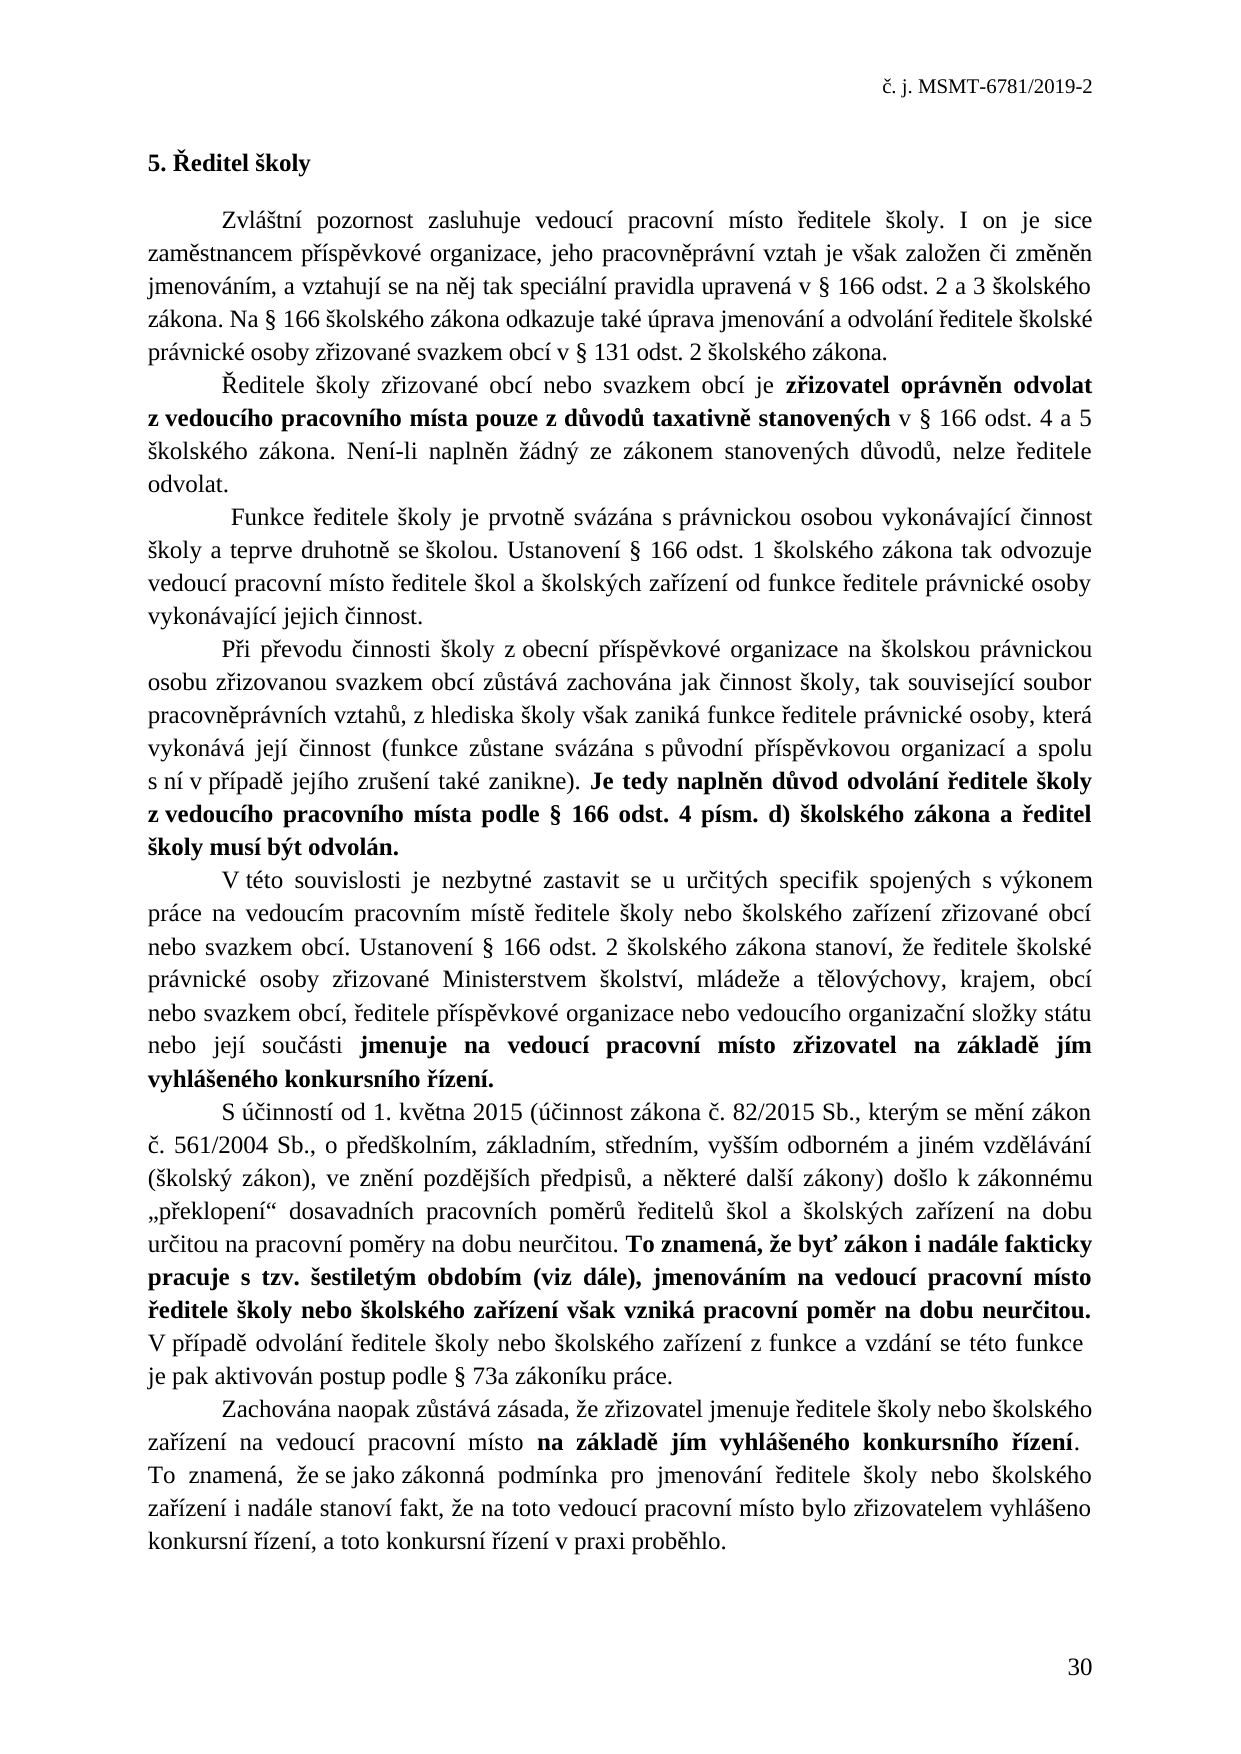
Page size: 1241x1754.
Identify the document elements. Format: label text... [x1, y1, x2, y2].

text Zachována naopak zůstává zásada, že zřizovatel jmenuje ředitele školy nebo školského zařízení na vedoucí pracovní místo na základě jím vyhlášeného konkursního řízení. To znamená, že se jako zákonná podmínka pro jmenování ředitele školy nebo školského zařízení i nadále stanoví fakt, že na toto vedoucí pracovní místo bylo zřizovatelem vyhlášeno konkursní řízení, a toto konkursní řízení v praxi proběhlo. [148, 1394, 1093, 1555]
text Při převodu činnosti školy z obecní příspěvkové organizace na školskou právnickou osobu zřizovanou svazkem obcí zůstává zachována jak činnost školy, tak související soubor pracovněprávních vztahů, z hlediska školy však zaniká funkce ředitele právnické osoby, která vykonává její činnost (funkce zůstane svázána s původní příspěvkovou organizací a spolu s ní v případě jejího zrušení také zanikne). Je tedy naplněn důvod odvolání ředitele školy z vedoucího pracovního místa podle § 166 odst. 4 písm. d) školského zákona a ředitel školy musí být odvolán. [148, 634, 1093, 861]
text V této souvislosti je nezbytné zastavit se u určitých specifik spojených s výkonem práce na vedoucím pracovním místě ředitele školy nebo školského zařízení zřizované obcí nebo svazkem obcí. Ustanovení § 166 odst. 2 školského zákona stanoví, že ředitele školské právnické osoby zřizované Ministerstvem školství, mládeže a tělovýchovy, krajem, obcí nebo svazkem obcí, ředitele příspěvkové organizace nebo vedoucího organizační složky státu nebo její součásti jmenuje na vedoucí pracovní místo zřizovatel na základě jím vyhlášeného konkursního řízení. [148, 866, 1093, 1092]
subtitle 5. Ředitel školy [148, 148, 1093, 176]
text Zvláštní pozornost zasluhuje vedoucí pracovní místo ředitele školy. I on je sice zaměstnancem příspěvkové organizace, jeho pracovněprávní vztah je však založen či změněn jmenováním, a vztahují se na něj tak speciální pravidla upravená v § 166 odst. 2 a 3 školského zákona. Na § 166 školského zákona odkazuje také úprava jmenování a odvolání ředitele školské právnické osoby zřizované svazkem obcí v § 131 odst. 2 školského zákona. [148, 205, 1093, 366]
text S účinností od 1. května 2015 (účinnost zákona č. 82/2015 Sb., kterým se mění zákon č. 561/2004 Sb., o předškolním, základním, středním, vyšším odborném a jiném vzdělávání (školský zákon), ve znění pozdějších předpisů, a některé další zákony) došlo k zákonnému „překlopení“ dosavadních pracovních poměrů ředitelů škol a školských zařízení na dobu určitou na pracovní poměry na dobu neurčitou. To znamená, že byť zákon i nadále fakticky pracuje s tzv. šestiletým obdobím (viz dále), jmenováním na vedoucí pracovní místo ředitele školy nebo školského zařízení však vzniká pracovní poměr na dobu neurčitou. V případě odvolání ředitele školy nebo školského zařízení z funkce a vzdání se této funkce je pak aktivován postup podle § 73a zákoníku práce. [148, 1097, 1093, 1389]
text Funkce ředitele školy je prvotně svázána s právnickou osobou vykonávající činnost školy a teprve druhotně se školou. Ustanovení § 166 odst. 1 školského zákona tak odvozuje vedoucí pracovní místo ředitele škol a školských zařízení od funkce ředitele právnické osoby vykonávající jejich činnost. [148, 502, 1093, 630]
text Ředitele školy zřizované obcí nebo svazkem obcí je zřizovatel oprávněn odvolat z vedoucího pracovního místa pouze z důvodů taxativně stanovených v § 166 odst. 4 a 5 školského zákona. Není-li naplněn žádný ze zákonem stanovených důvodů, nelze ředitele odvolat. [148, 370, 1093, 498]
